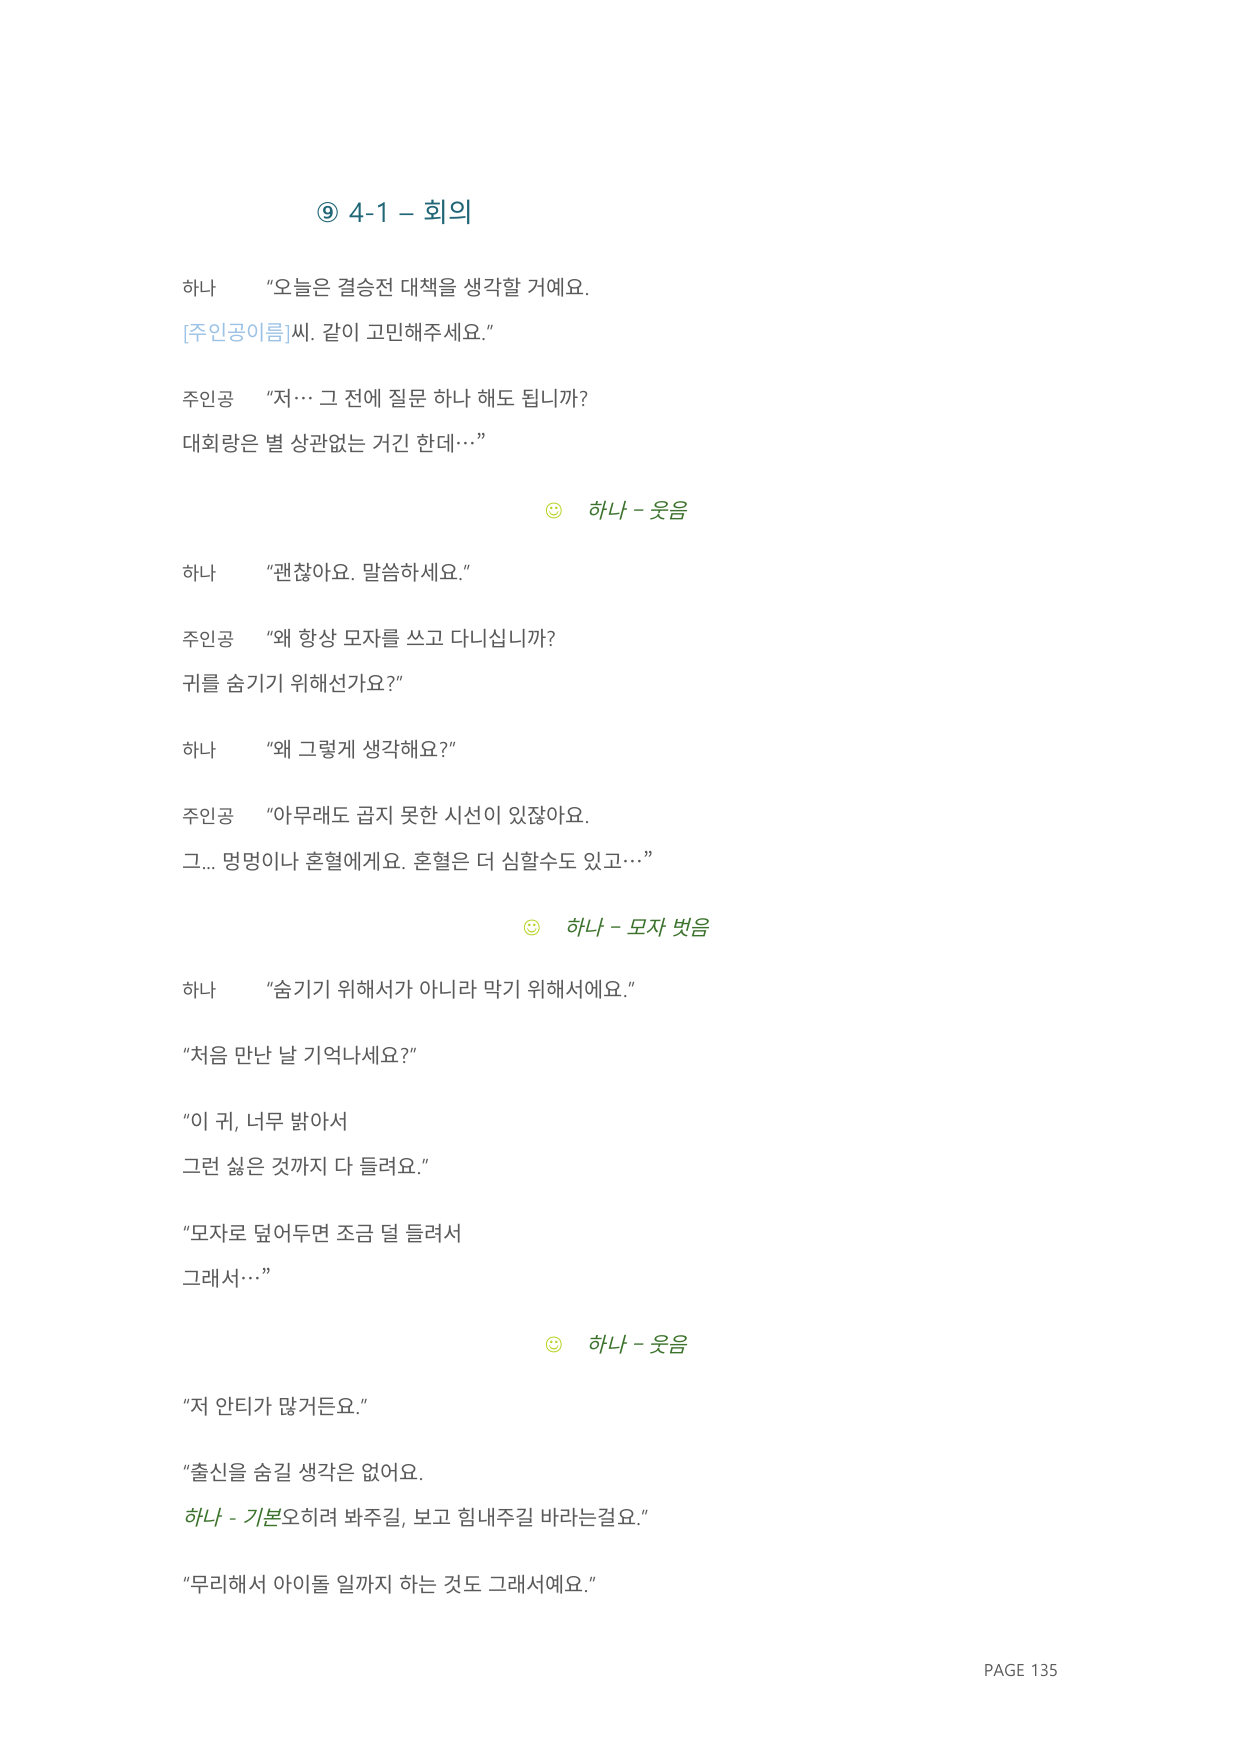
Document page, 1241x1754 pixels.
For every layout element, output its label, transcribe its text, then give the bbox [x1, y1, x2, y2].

text 하나 “왜 그렇게 생각해요?” [182, 733, 1058, 764]
text “무리해서 아이돌 일까지 하는 것도 그래서예요.” [182, 1568, 1058, 1598]
text 하나 “괜찮아요. 말씀하세요.” [182, 556, 1058, 586]
text “저 안티가 많거든요.” [182, 1390, 1058, 1420]
text “이 귀, 너무 밝아서 그런 싫은 것까지 다 들려요.” [182, 1105, 1058, 1181]
text 하나 – 웃음 [266, 494, 968, 524]
text “처음 만난 날 기억나세요?” [182, 1039, 1058, 1069]
subtitle 4-1 – 회의 [315, 191, 1058, 231]
text 하나 – 모자 벗음 [266, 911, 968, 941]
text 하나 “오늘은 결승전 대책을 생각할 거예요. [주인공이름]씨. 같이 고민해주세요.” [182, 271, 1058, 346]
text 하나 – 웃음 [266, 1328, 968, 1358]
text 주인공 “아무래도 곱지 못한 시선이 있잖아요. 그... 멍멍이나 혼혈에게요. 혼혈은 더 심할수도 있고…” [182, 799, 1058, 875]
text 주인공 “왜 항상 모자를 쓰고 다니십니까? 귀를 숨기기 위해선가요?” [182, 622, 1058, 697]
text “출신을 숨길 생각은 없어요. 하나 - 기본오히려 봐주길, 보고 힘내주길 바라는걸요.” [182, 1456, 1058, 1532]
text 주인공 “저… 그 전에 질문 하나 해도 됩니까? 대회랑은 별 상관없는 거긴 한데…” [182, 382, 1058, 458]
text “모자로 덮어두면 조금 덜 들려서 그래서…” [182, 1217, 1058, 1292]
text 하나 “숨기기 위해서가 아니라 막기 위해서에요.” [182, 973, 1058, 1003]
